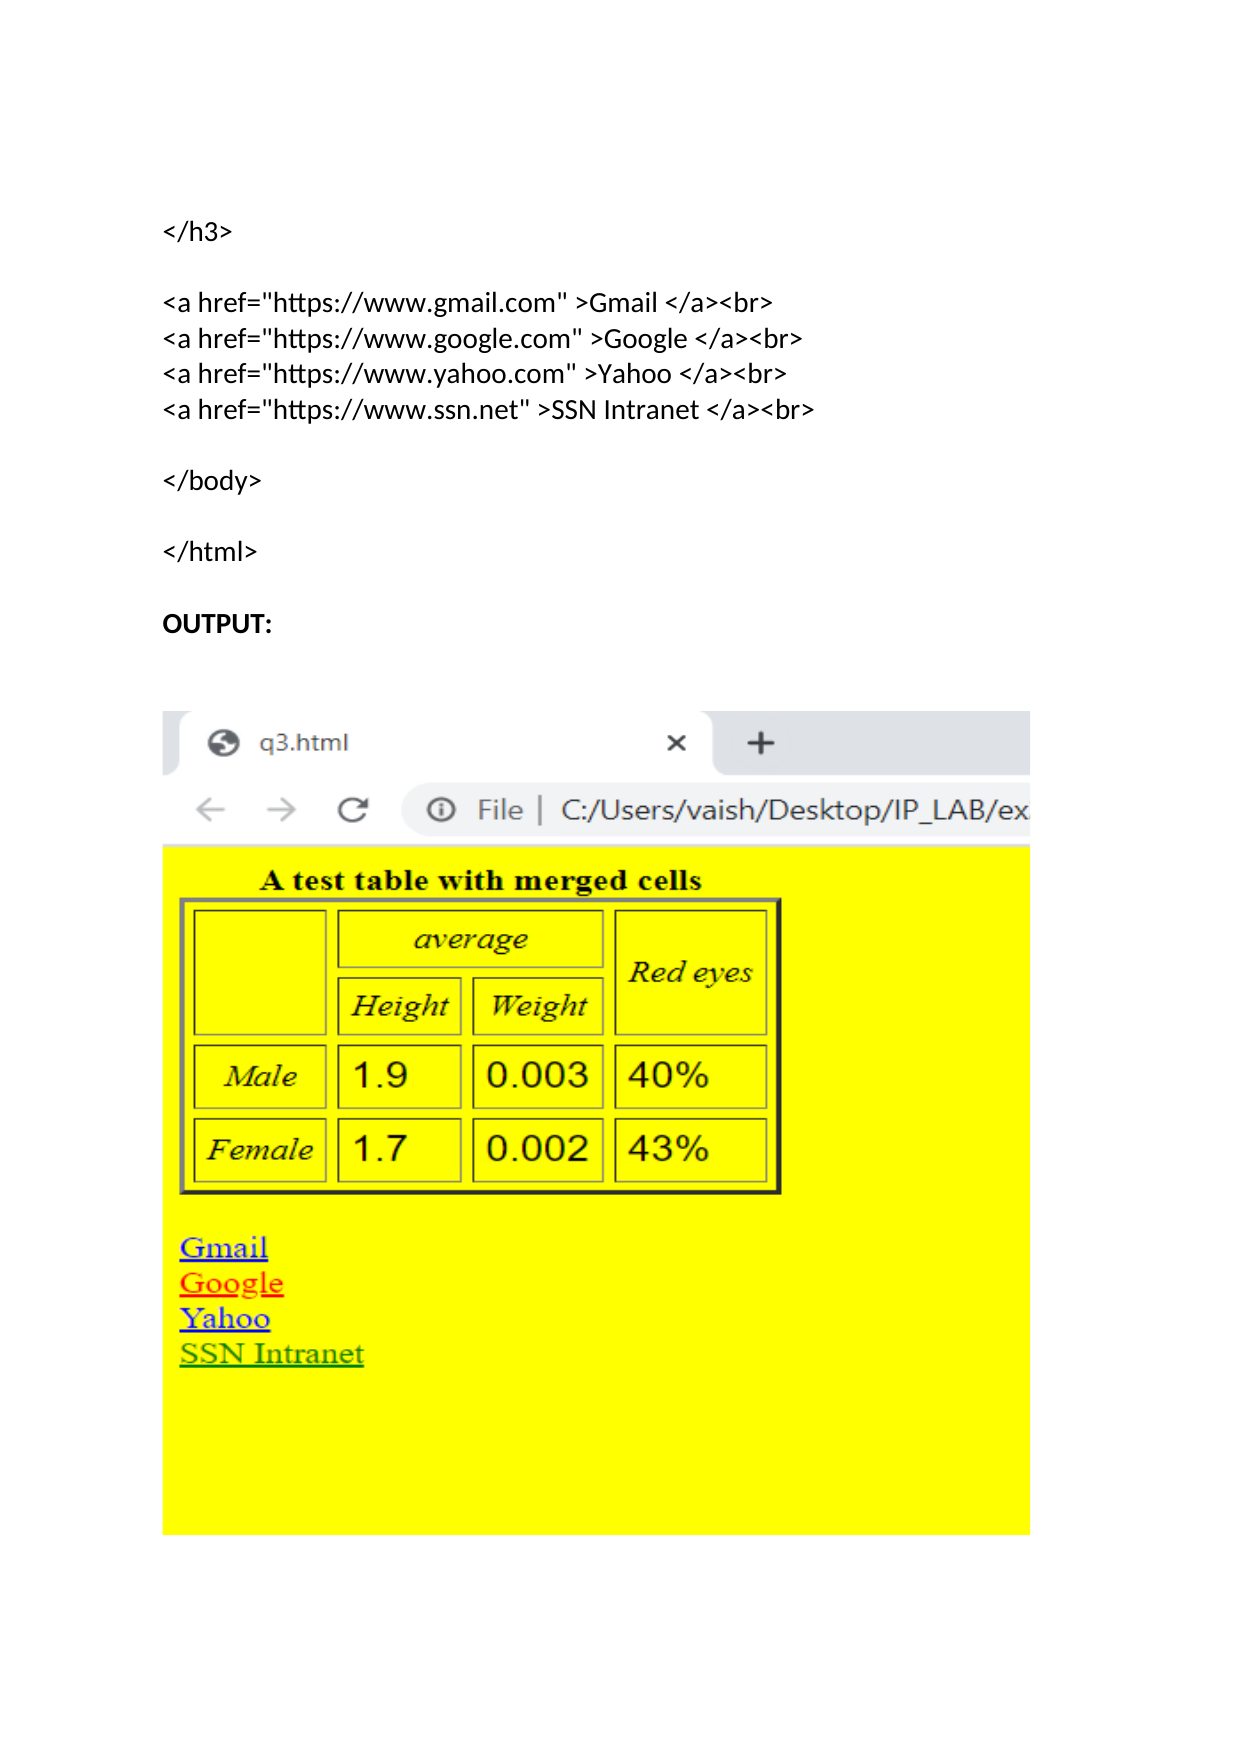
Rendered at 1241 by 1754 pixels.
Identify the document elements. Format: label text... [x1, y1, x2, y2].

text </html> [162, 533, 1090, 569]
picture [162, 711, 1030, 1535]
text </body> [162, 462, 1090, 498]
text <a href="https://www.yahoo.com" >Yahoo </a><br> [162, 355, 1090, 391]
text <a href="https://www.google.com" >Google </a><br> [162, 320, 1090, 355]
text <a href="https://www.ssn.net" >SSN Intranet </a><br> [162, 391, 1090, 427]
text </h3> [162, 213, 1090, 248]
text OUTPUT: [162, 605, 1090, 640]
text <a href="https://www.gmail.com" >Gmail </a><br> [162, 284, 1090, 320]
